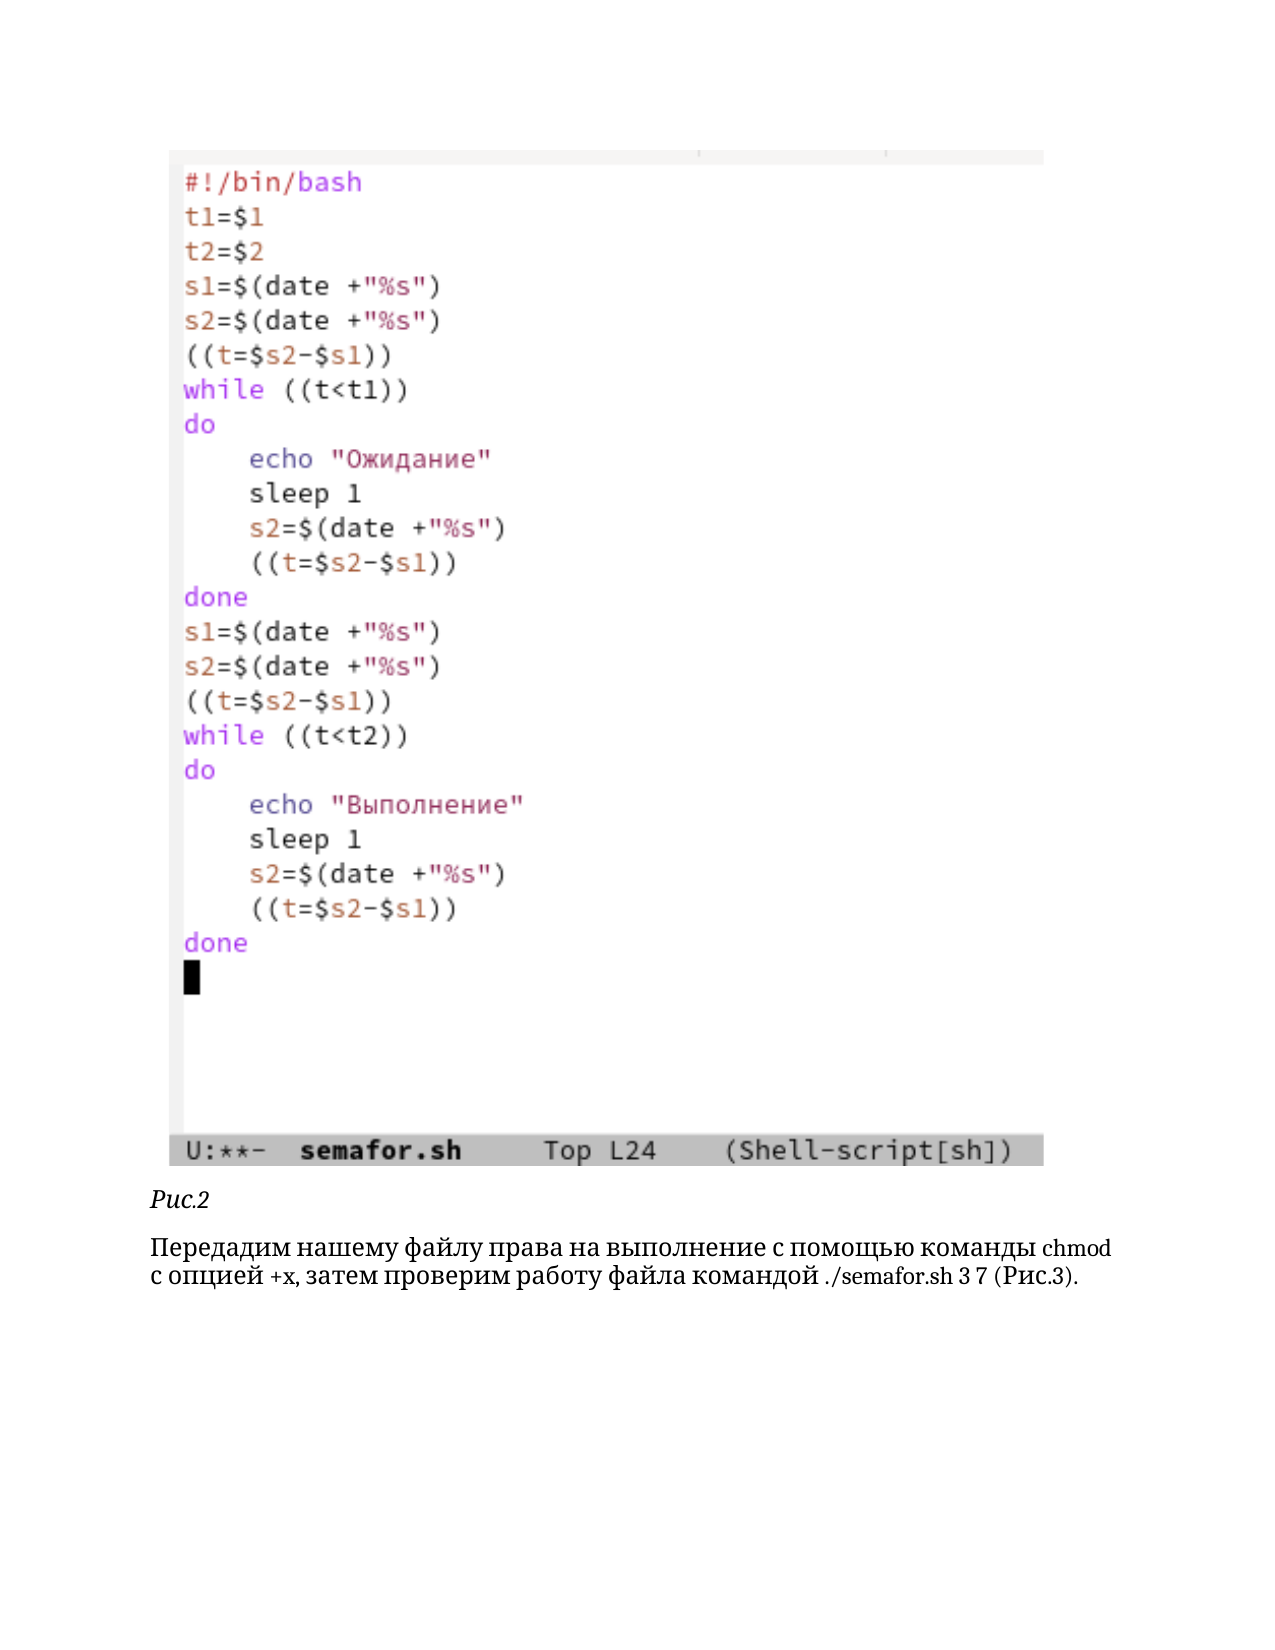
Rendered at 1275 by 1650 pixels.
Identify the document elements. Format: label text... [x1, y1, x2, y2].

picture [168, 150, 1044, 1166]
text Рис.2 [150, 1186, 1125, 1215]
text Передадим нашему файлу права на выполнение с помощью команды chmod с опцией +x, затем проверим работу файла командой ./semafor.sh 3 7 (Рис.3). [150, 1233, 1125, 1291]
